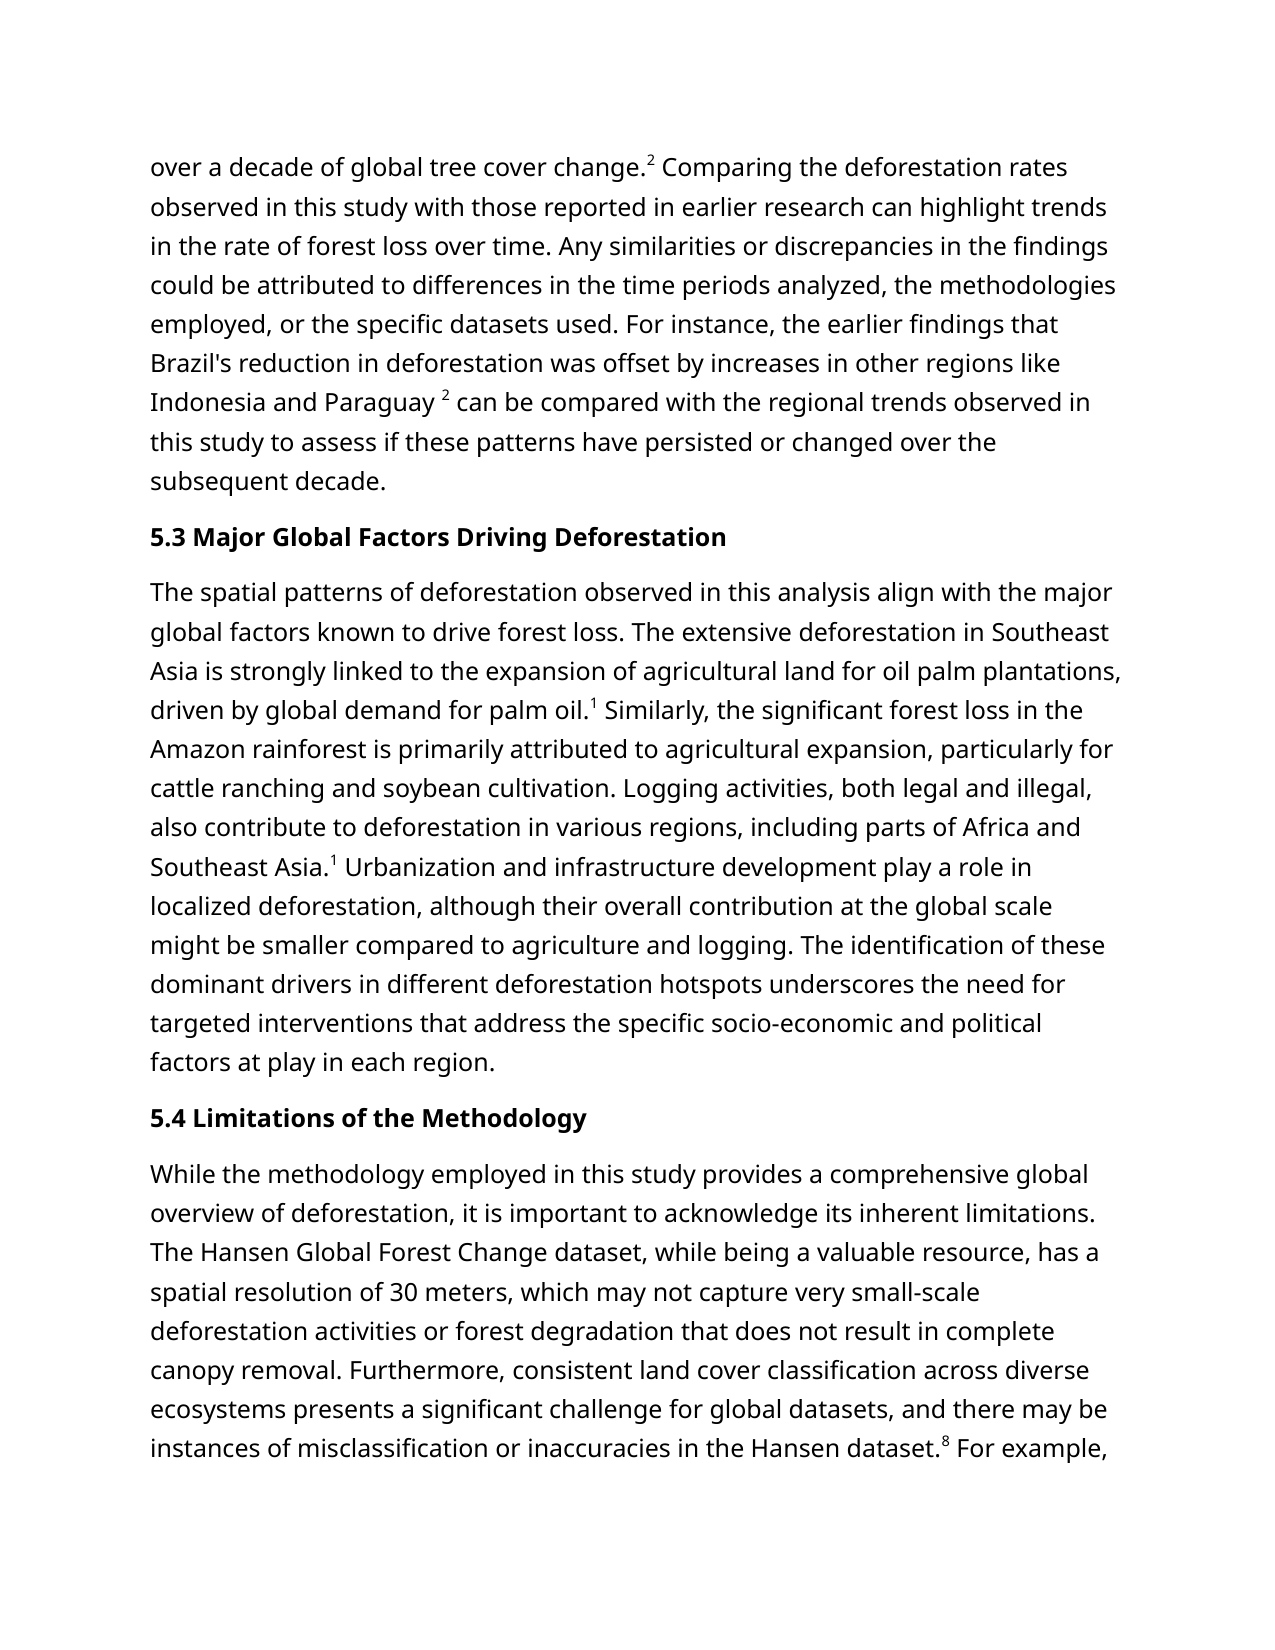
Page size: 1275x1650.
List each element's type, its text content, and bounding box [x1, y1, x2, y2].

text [150, 150, 1125, 497]
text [150, 1157, 1125, 1465]
text 5.3 Major Global Factors Driving Deforestation [150, 519, 1125, 553]
text 5.4 Limitations of the Methodology [150, 1101, 1125, 1135]
text The spatial patterns of deforestation observed in this analysis align with the major global factors known to drive forest loss. The extensive deforestation in Southeast Asia is strongly linked to the expansion of agricultural land for oil palm plantations, driven by global demand for palm oil.1 Similarly, the significant forest loss in the Amazon rainforest is primarily attributed to agricultural expansion, particularly for cattle ranching and soybean cultivation. Logging activities, both legal and illegal, also contribute to deforestation in various regions, including parts of Africa and Southeast Asia.1 Urbanization and infrastructure development play a role in localized deforestation, although their overall contribution at the global scale might be smaller compared to agriculture and logging. The identification of these dominant drivers in different deforestation hotspots underscores the need for targeted interventions that address the specific socio-economic and political factors at play in each region. [150, 575, 1125, 1079]
